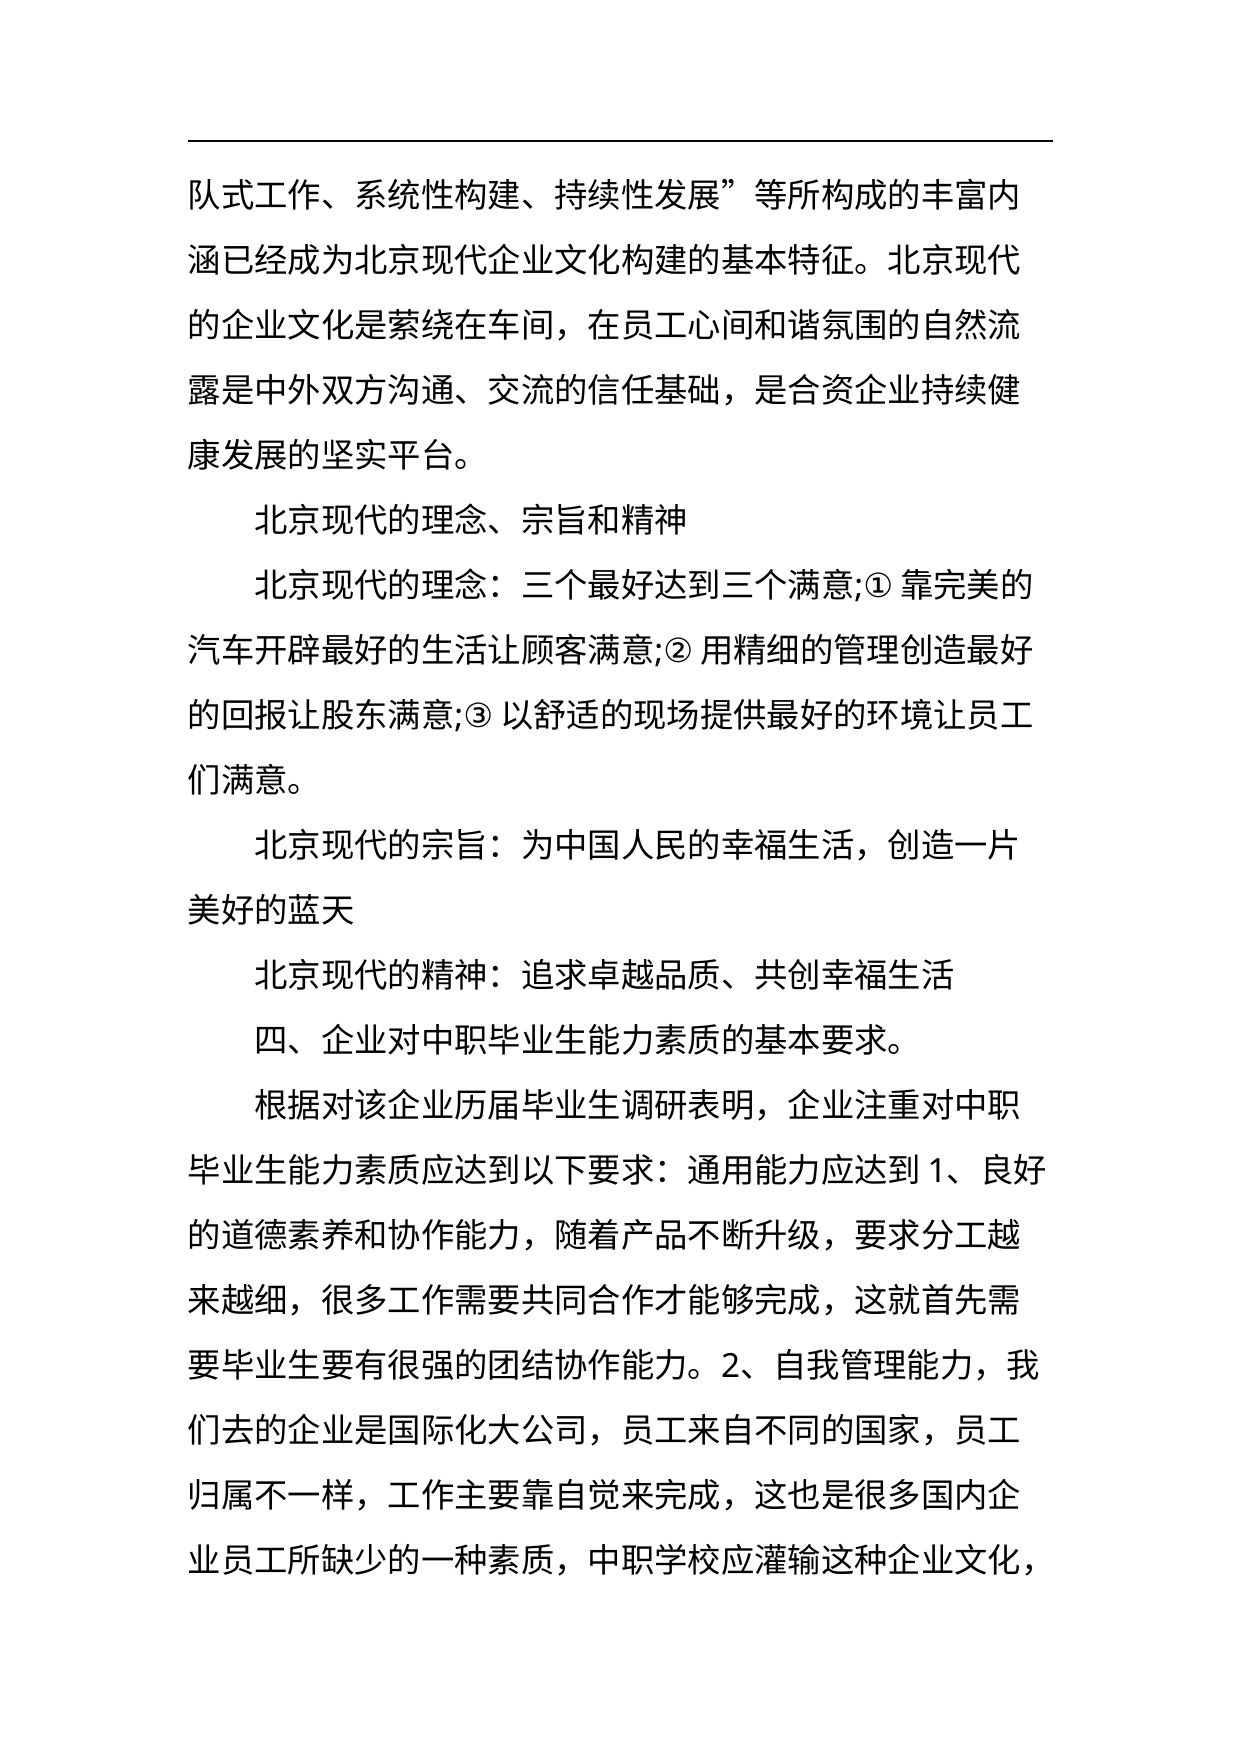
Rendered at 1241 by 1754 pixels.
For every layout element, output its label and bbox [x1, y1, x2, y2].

text [187, 161, 1053, 1591]
